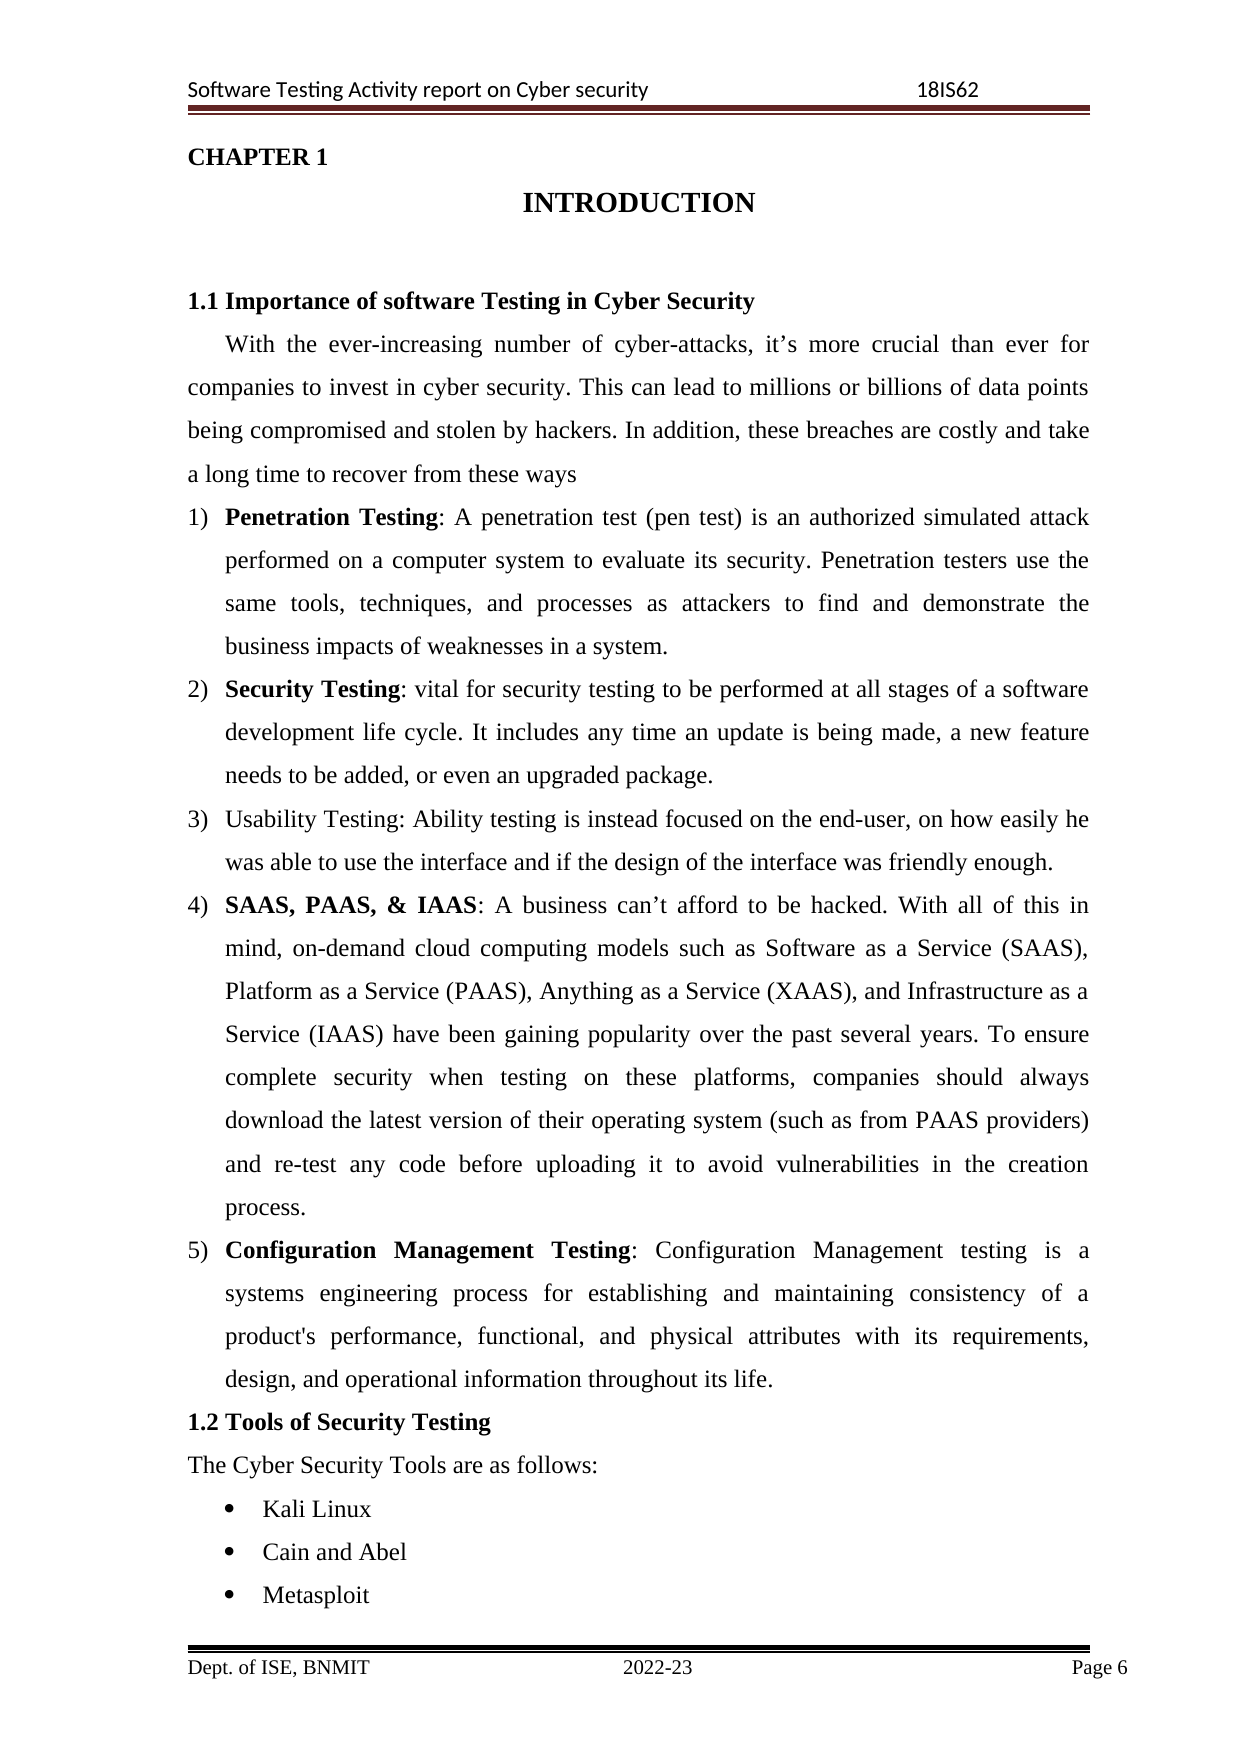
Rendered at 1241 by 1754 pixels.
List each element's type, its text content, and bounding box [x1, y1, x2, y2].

text With the ever-increasing number of cyber-attacks, it’s more crucial than ever for companies to invest in cyber security. This can lead to millions or billions of data points being compromised and stolen by hackers. In addition, these breaches are costly and take a long time to recover from these ways [187, 329, 1090, 487]
list Configuration Management Testing: Configuration Management testing is a systems engineering process for establishing and maintaining consistency of a product's performance, functional, and physical attributes with its requirements, design, and operational information throughout its life. [187, 1235, 1090, 1393]
list Kali Linux [225, 1494, 1090, 1522]
list Importance of software Testing in Cyber Security [187, 286, 1090, 315]
list Metasploit [225, 1580, 1090, 1609]
list SAAS, PAAS, & IAAS: A business can’t afford to be hacked. With all of this in mind, on-demand cloud computing models such as Software as a Service (SAAS), Platform as a Service (PAAS), Anything as a Service (XAAS), and Infrastructure as a Service (IAAS) have been gaining popularity over the past several years. To ensure complete security when testing on these platforms, companies should always download the latest version of their operating system (such as from PAAS providers) and re-test any code before uploading it to avoid vulnerabilities in the creation process. [187, 890, 1090, 1221]
list Cain and Abel [225, 1537, 1090, 1566]
list Usability Testing: Ability testing is instead focused on the end-user, on how easily he was able to use the interface and if the design of the interface was friendly enough. [187, 804, 1090, 876]
list Security Testing: vital for security testing to be performed at all stages of a software development life cycle. It includes any time an update is being made, a new feature needs to be added, or even an upgraded package. [187, 674, 1090, 789]
text CHAPTER 1 [187, 142, 1090, 171]
text 1.2 Tools of Security Testing [187, 1407, 1090, 1436]
list Penetration Testing: A penetration test (pen test) is an authorized simulated attack performed on a computer system to evaluate its security. Penetration testers use the same tools, techniques, and processes as attackers to find and demonstrate the business impacts of weaknesses in a system. [187, 502, 1090, 660]
text INTRODUCTION [187, 186, 1090, 219]
text The Cyber Security Tools are as follows: [187, 1451, 1090, 1479]
